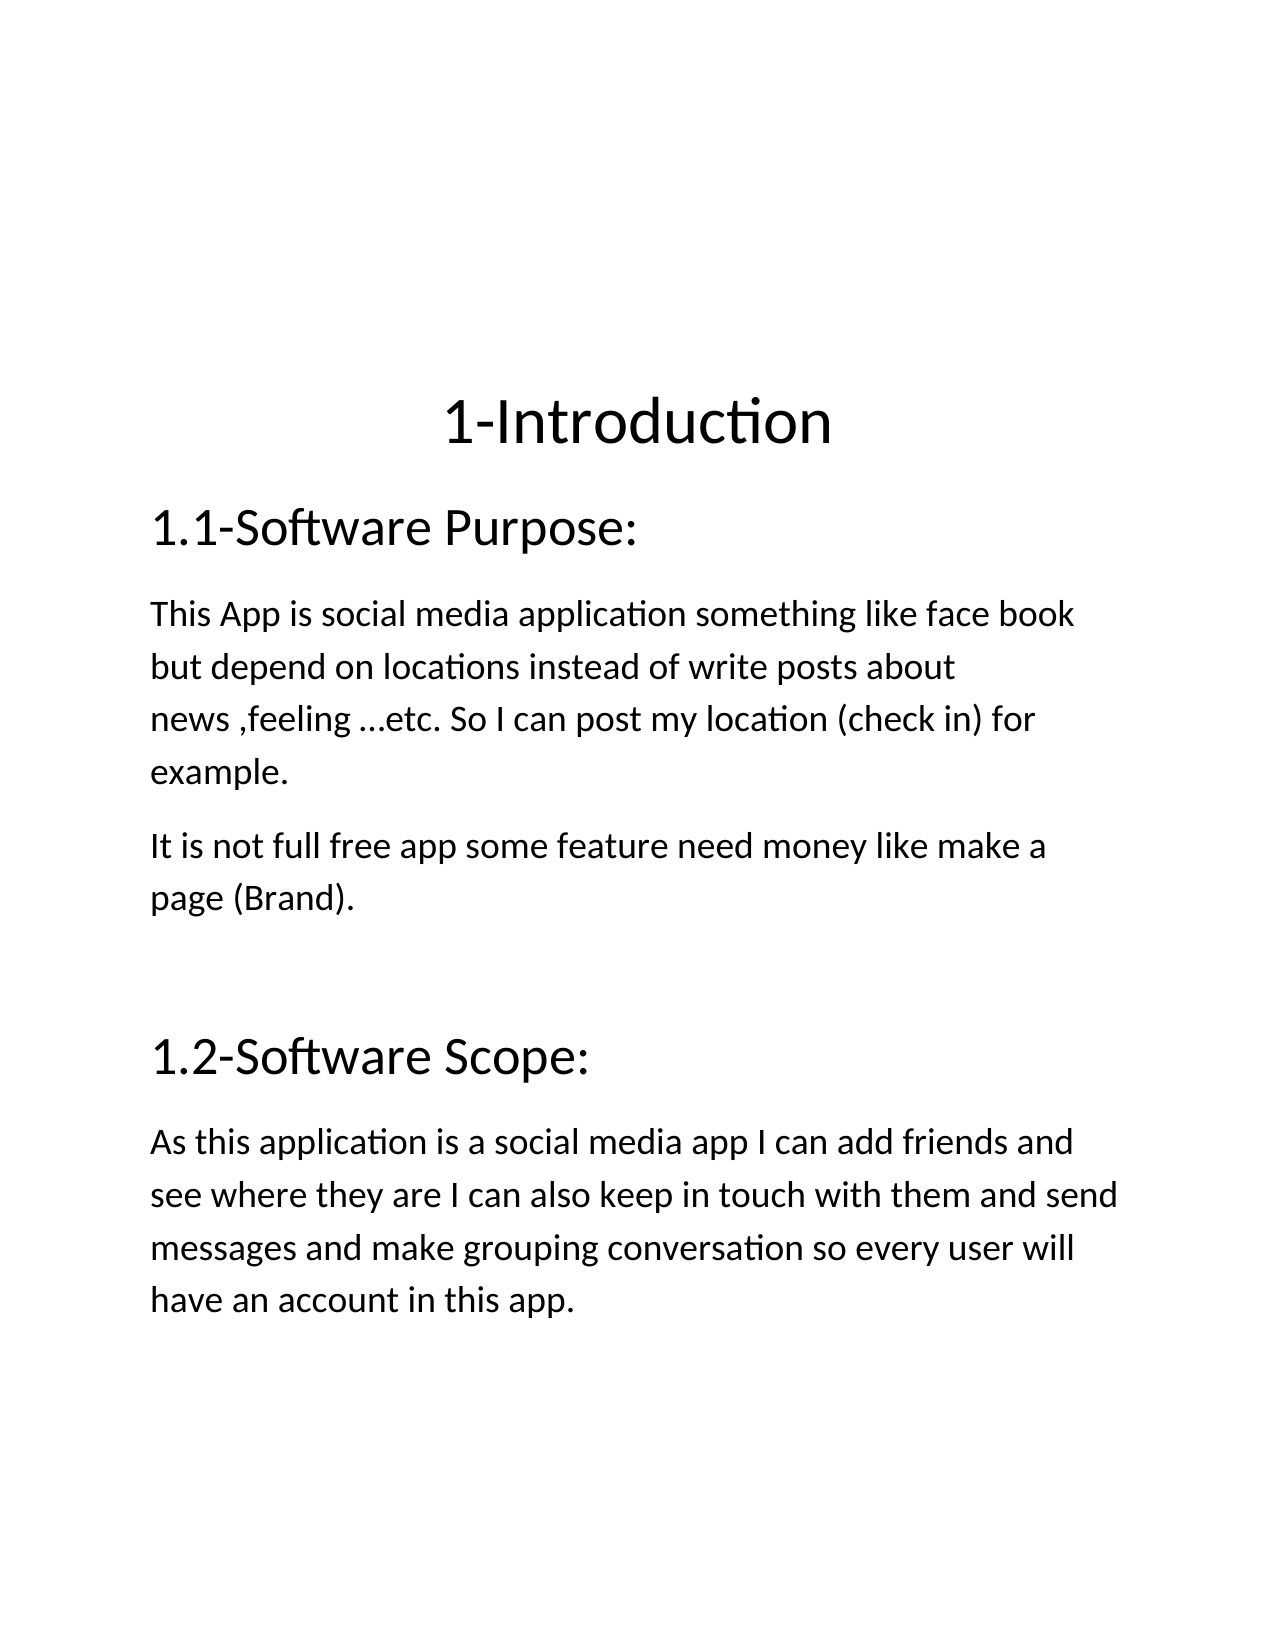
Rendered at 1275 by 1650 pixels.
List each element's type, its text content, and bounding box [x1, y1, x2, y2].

text 1.1-Software Purpose: [150, 493, 1125, 559]
text It is not full free app some feature need money like make a page (Brand). [150, 822, 1125, 920]
text 1-Introduction [150, 379, 1125, 460]
text As this application is a social media app I can add friends and see where they are I can also keep in touch with them and send messages and make grouping conversation so every user will have an account in this app. [150, 1118, 1125, 1322]
text This App is social media application something like face book but depend on locations instead of write posts about news ,feeling …etc. So I can post my location (check in) for example. [150, 590, 1125, 794]
text 1.2-Software Scope: [150, 1021, 1125, 1088]
